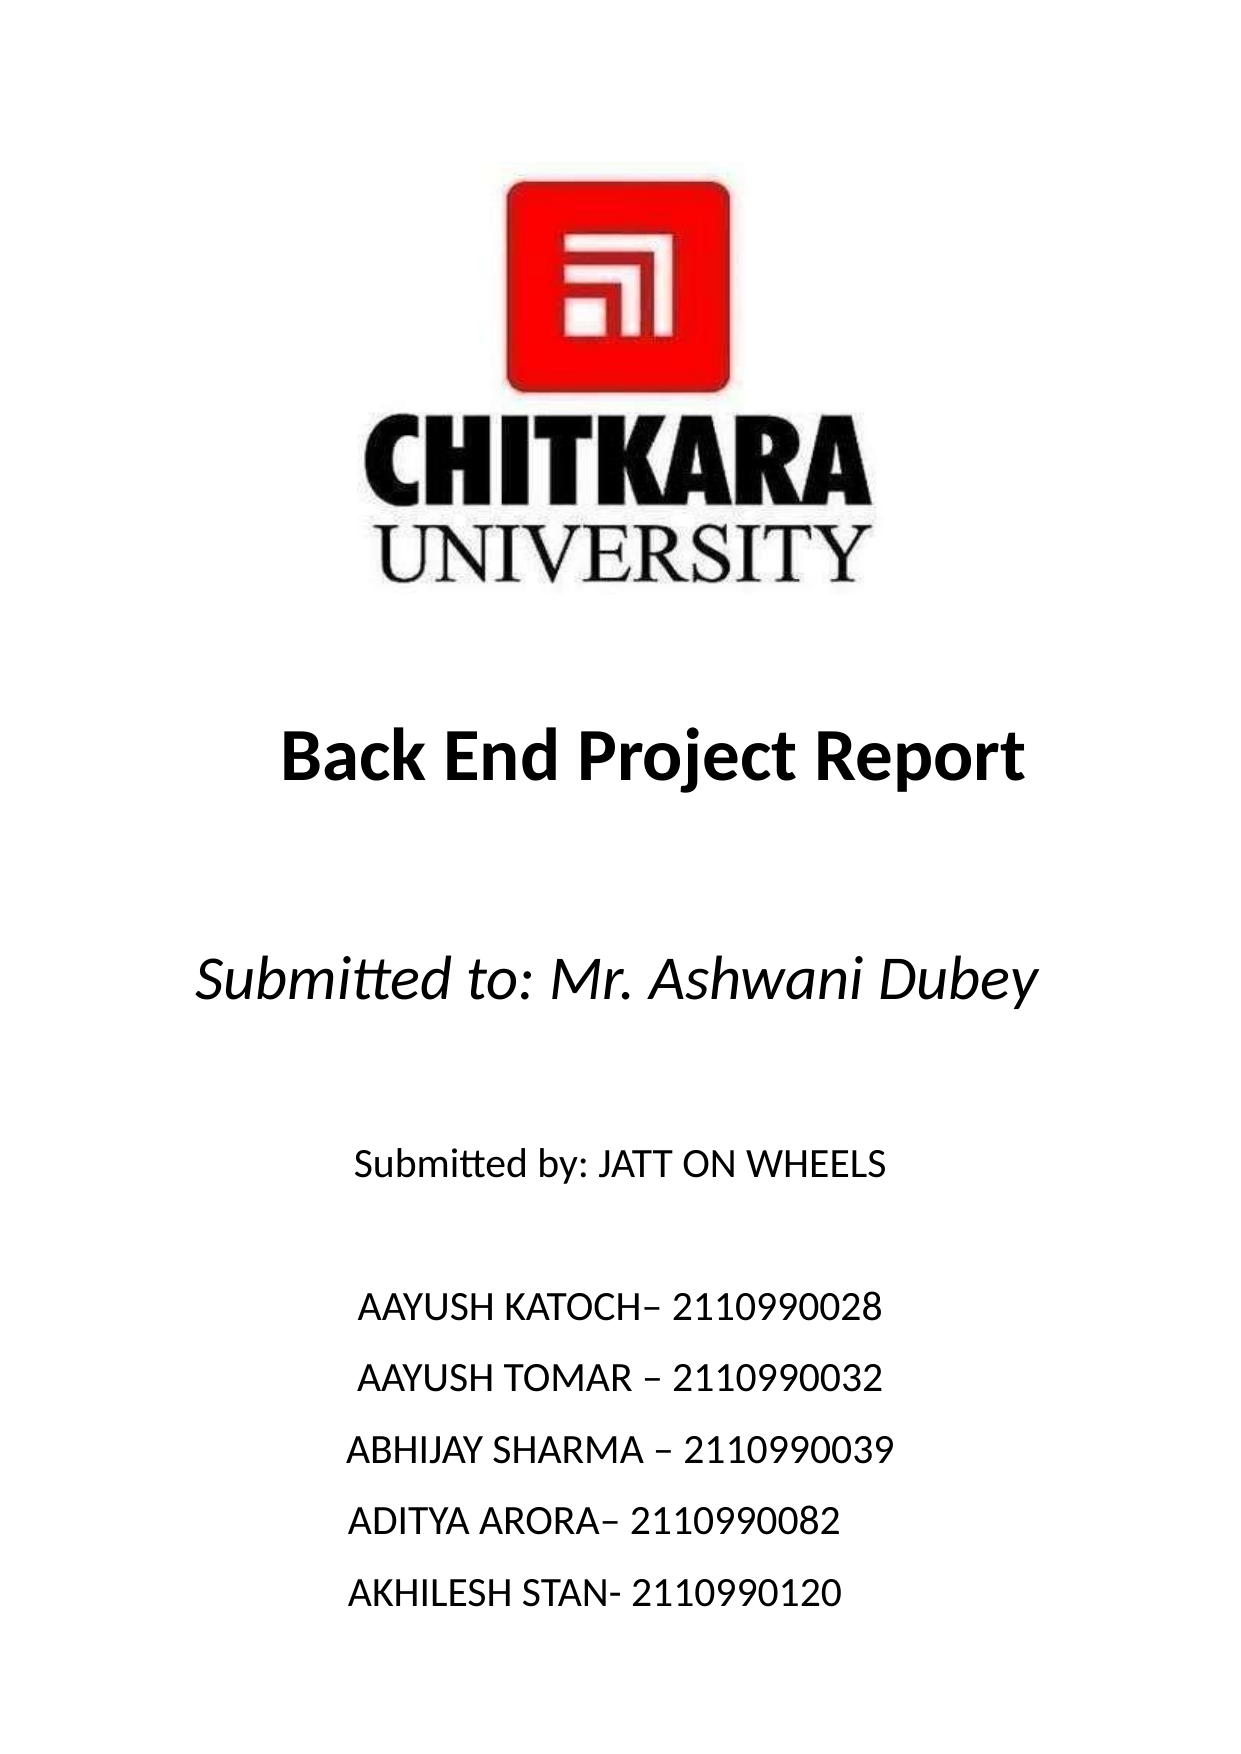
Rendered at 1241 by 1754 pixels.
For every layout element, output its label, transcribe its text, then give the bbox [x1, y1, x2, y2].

text Back End Project Report [150, 707, 1090, 799]
text ADITYA ARORA– 2110990082 [150, 1494, 1090, 1545]
picture [357, 162, 884, 595]
text ABHIJAY SHARMA – 2110990039 [150, 1423, 1090, 1474]
text Submitted to: Mr. Ashwani Dubey [150, 938, 1090, 1015]
text Submitted by: JATT ON WHEELS [150, 1137, 1090, 1187]
text AAYUSH KATOCH– 2110990028 [150, 1280, 1090, 1331]
text AAYUSH TOMAR – 2110990032 [150, 1351, 1090, 1402]
text AKHILESH STAN- 2110990120 [150, 1566, 1090, 1617]
